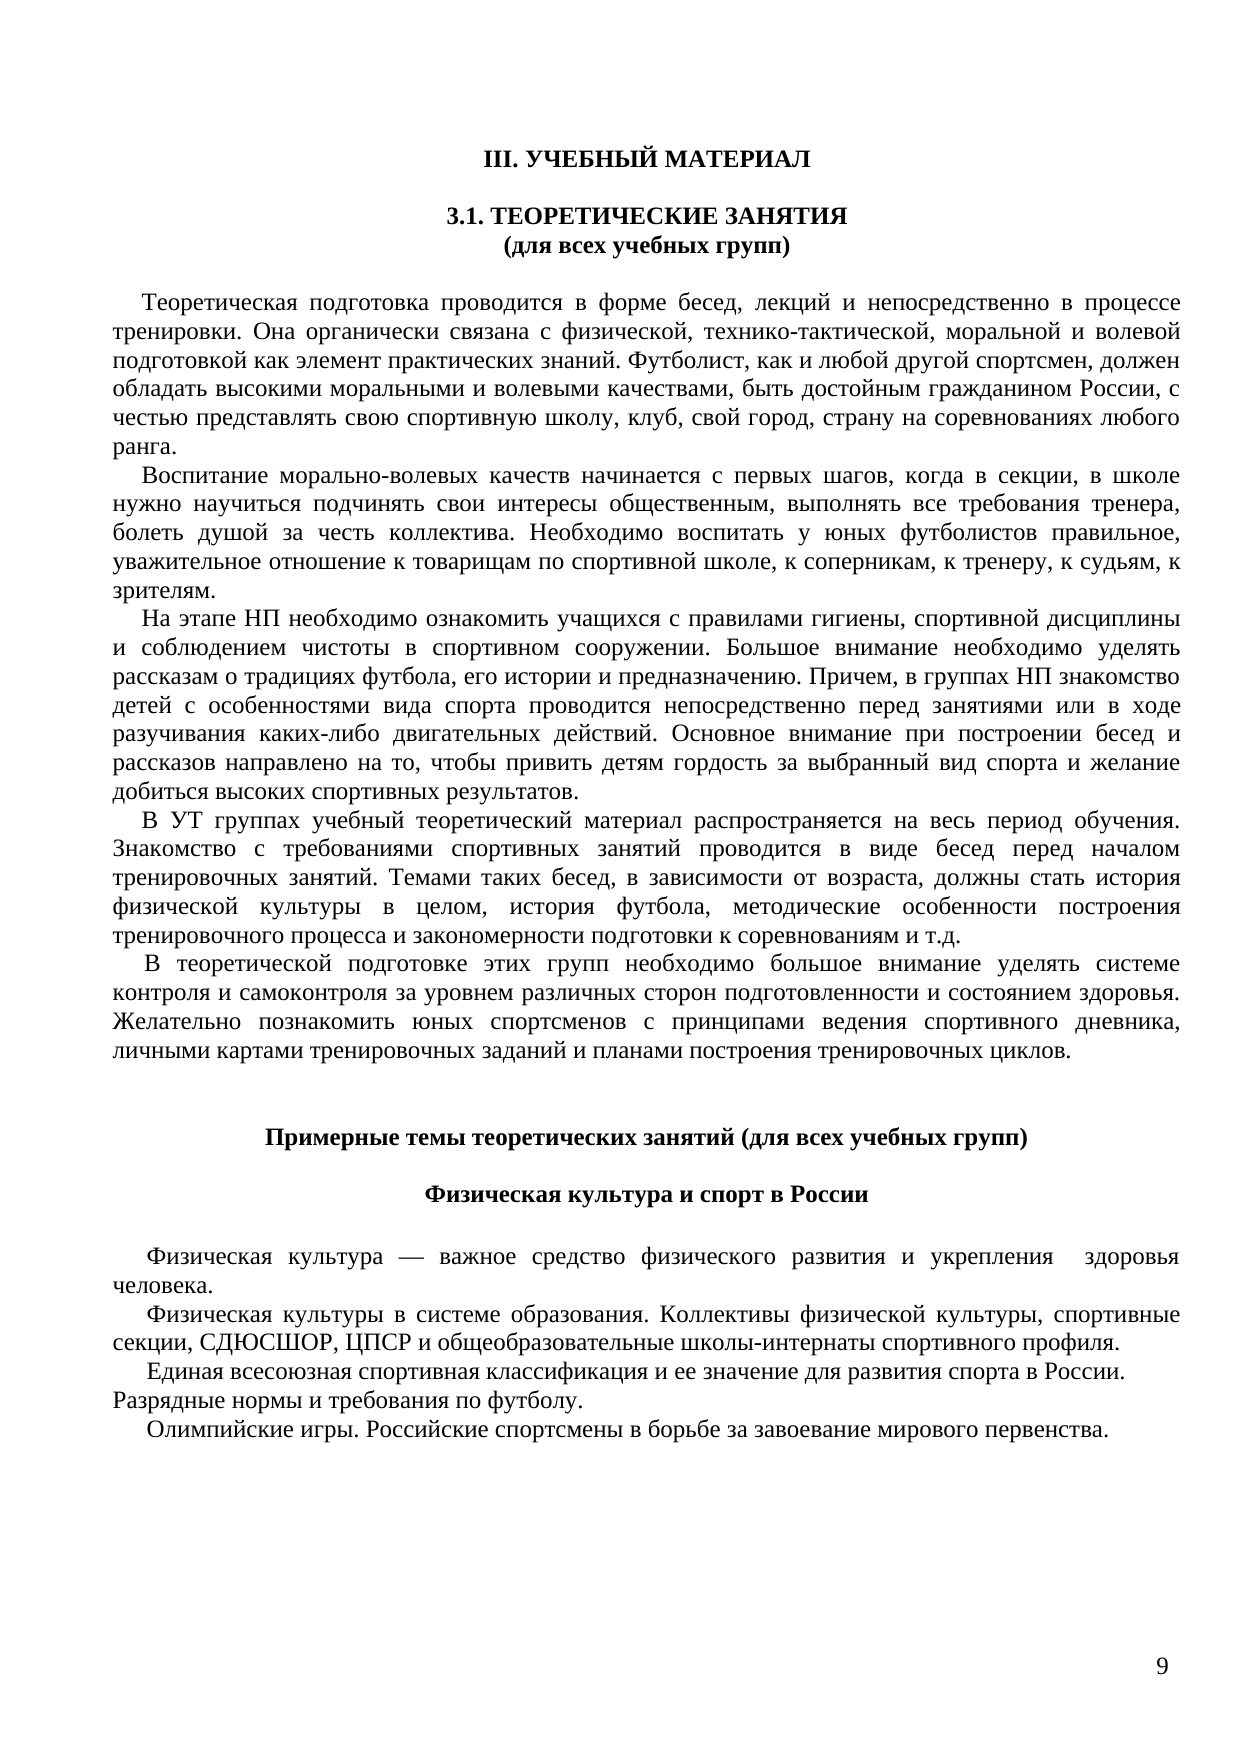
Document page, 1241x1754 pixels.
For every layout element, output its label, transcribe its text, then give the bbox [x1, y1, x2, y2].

text Разрядные нормы и требования по футболу. [112, 1385, 1146, 1414]
subtitle Физическая культура и спорт в России [102, 1179, 1191, 1208]
text Единая всесоюзная спортивная классификация и ее значение для развития спорта в России. [146, 1356, 1192, 1385]
text В УТ группах учебный теоретический материал распространяется на весь период обучения. Знакомство с требованиями спортивных занятий проводится в виде бесед перед началом тренировочных занятий. Темами таких бесед, в зависимости от возраста, должны стать история физической культуры в целом, история футбола, методические особенности построения тренировочного процесса и закономерности подготовки к соревнованиям и т.д. [112, 805, 1182, 948]
text Олимпийские игры. Российские спортсмены в борьбе за завоевание мирового первенства. [146, 1414, 1146, 1442]
text Воспитание морально-волевых качеств начинается с первых шагов, когда в секции, в школе нужно научиться подчинять свои интересы общественным, выполнять все требования тренера, болеть душой за честь коллектива. Необходимо воспитать у юных футболистов правильное, уважительное отношение к товарищам по спортивной школе, к соперникам, к тренеру, к судьям, к зрителям. [112, 460, 1182, 603]
text Теоретическая подготовка проводится в форме бесед, лекций и непосредственно в процессе тренировки. Она органически связана с физической, технико-тактической, моральной и волевой подготовкой как элемент практических знаний. Футболист, как и любой другой спортсмен, должен обладать высокими моральными и волевыми качествами, быть достойным гражданином России, с честью представлять свою спортивную школу, клуб, свой город, страну на соревнованиях любого ранга. [112, 287, 1182, 460]
text На этапе НП необходимо ознакомить учащихся с правилами гигиены, спортивной дисциплины и соблюдением чистоты в спортивном сооружении. Большое внимание необходимо уделять рассказам о традициях футбола, его истории и предназначению. Причем, в группах НП знакомство детей с особенностями вида спорта проводится непосредственно перед занятиями или в ходе разучивания каких-либо двигательных действий. Основное внимание при построении бесед и рассказов направлено на то, чтобы привить детям гордость за выбранный вид спорта и желание добиться высоких спортивных результатов. [112, 603, 1182, 805]
subtitle Примерные темы теоретических занятий (для всех учебных групп) [102, 1122, 1191, 1150]
subtitle УЧЕБНЫЙ МАТЕРИАЛ [483, 144, 1192, 173]
text Физическая культура — важное средство физического развития и укрепления здоровья человека. [112, 1241, 1181, 1299]
text Физическая культуры в системе образования. Коллективы физической культуры, спортивные секции, СДЮСШОР, ЦПСР и общеобразовательные школы-интернаты спортивного профиля. [112, 1299, 1181, 1356]
text В теоретической подготовке этих групп необходимо большое внимание уделять системе контроля и самоконтроля за уровнем различных сторон подготовленности и состоянием здоровья. Желательно познакомить юных спортсменов с принципами ведения спортивного дневника, личными картами тренировочных заданий и планами построения тренировочных циклов. [112, 948, 1182, 1063]
list ТЕОРЕТИЧЕСКИЕ ЗАНЯТИЯ (для всех учебных групп) [446, 201, 848, 259]
